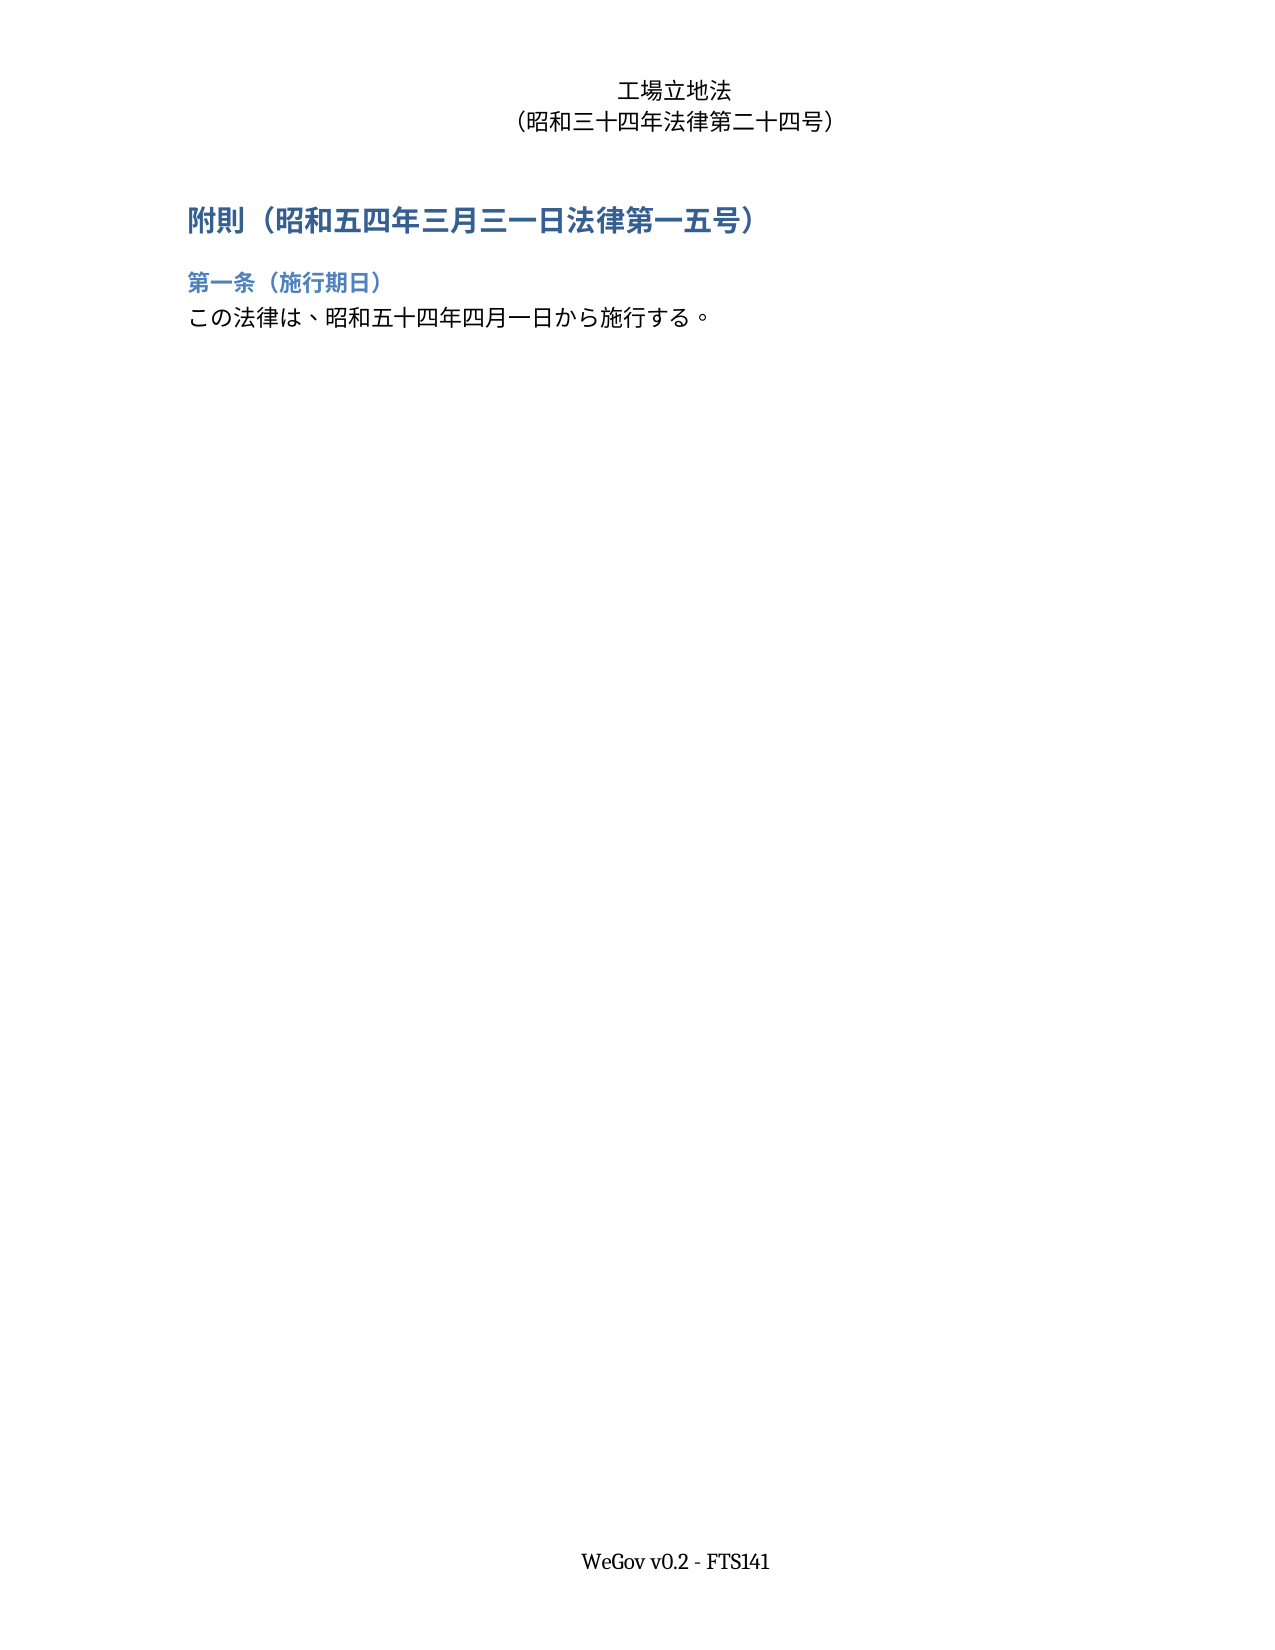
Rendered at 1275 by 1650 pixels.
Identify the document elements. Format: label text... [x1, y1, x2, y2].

text この法律は、昭和五十四年四月一日から施行する。 [187, 302, 1087, 334]
subtitle 附則（昭和五四年三月三一日法律第一五号） [187, 200, 1087, 240]
subtitle 第一条（施行期日） [187, 266, 1087, 298]
